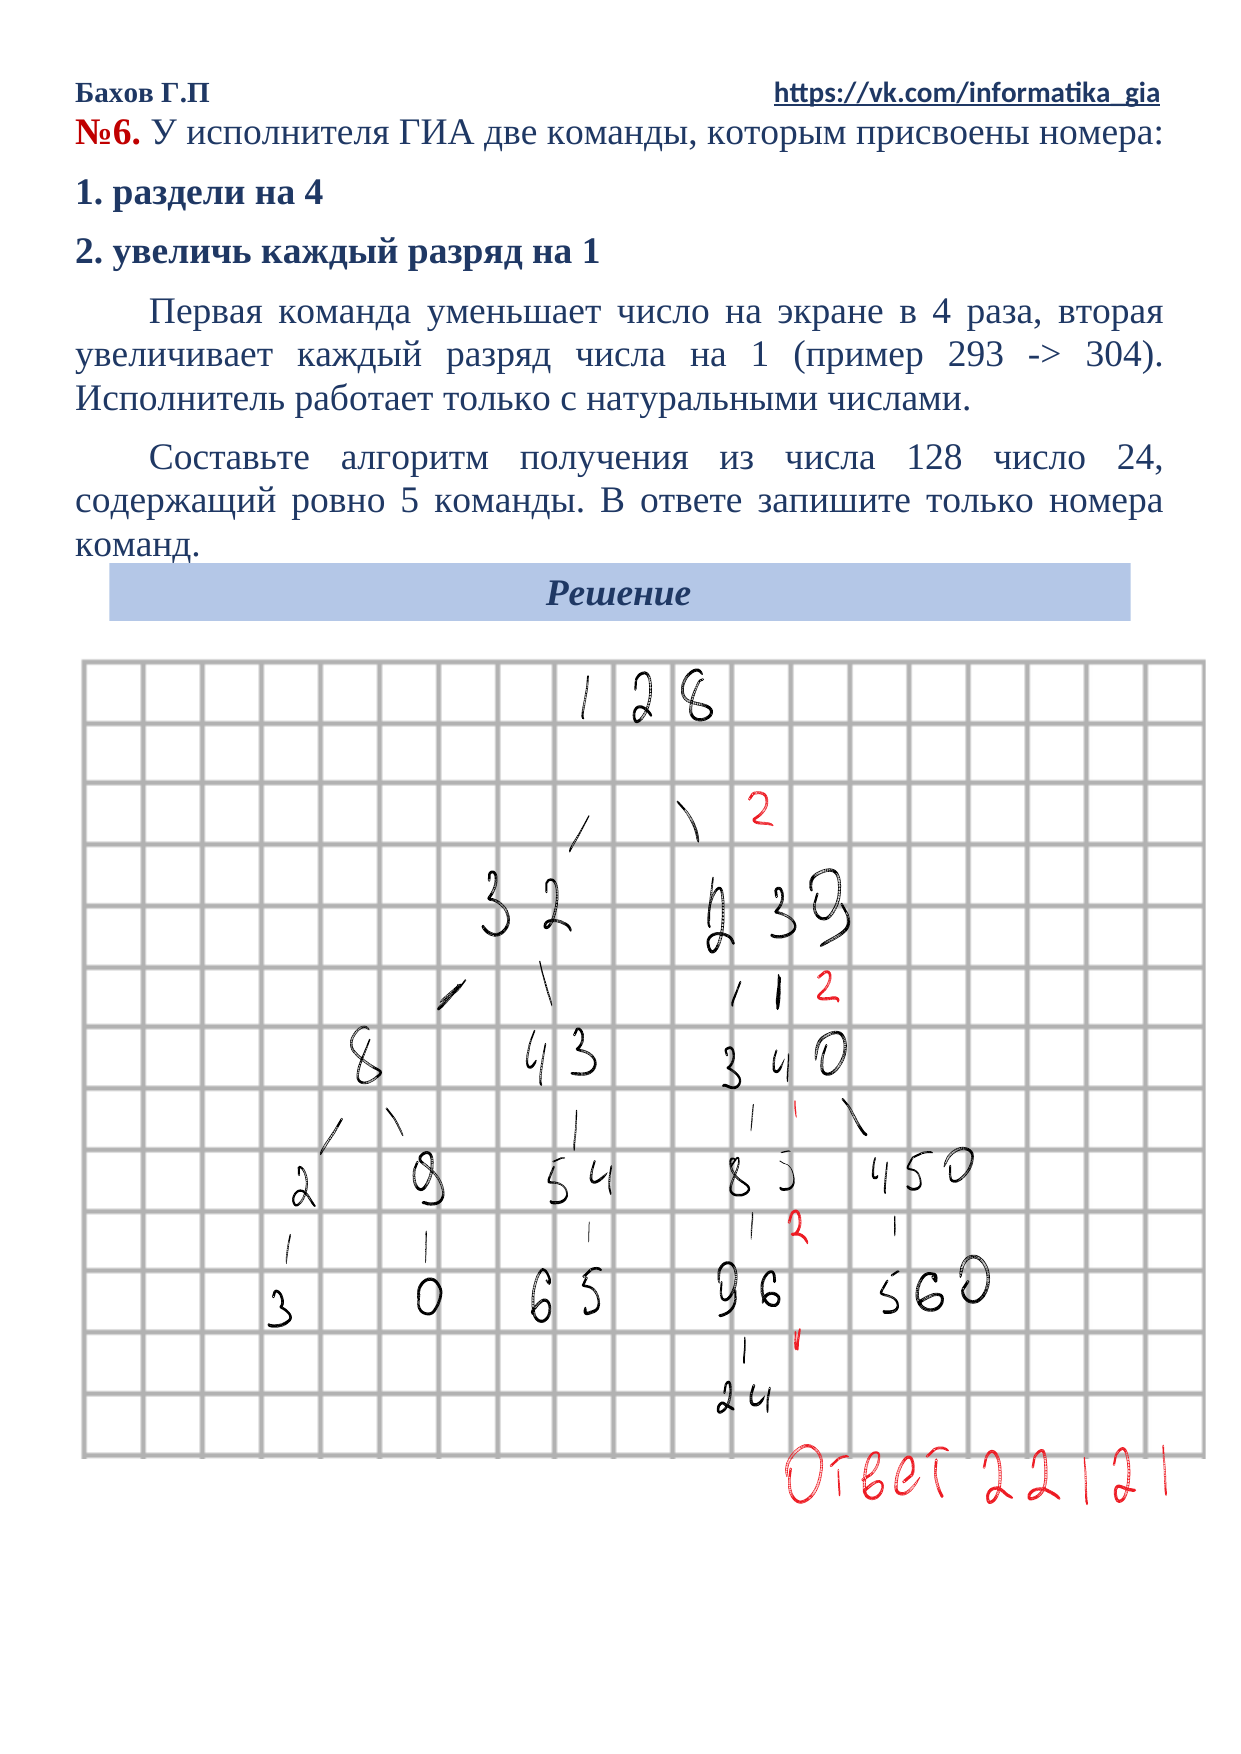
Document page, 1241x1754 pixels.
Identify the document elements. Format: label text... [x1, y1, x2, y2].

text Первая команда уменьшает число на экране в 4 раза, вторая увеличивает каждый разряд числа на 1 (пример 293 -> 304). Исполнитель работает только с натуральными числами. [75, 289, 1165, 418]
text 1. раздели на 4 [75, 169, 1165, 212]
picture [75, 649, 1206, 1459]
picture [793, 1448, 819, 1459]
text 2. увеличь каждый разряд на 1 [75, 229, 1165, 272]
text Составьте алгоритм получения из числа 128 число 24, содержащий ровно 5 команды. В ответе запишите только номера команд. [75, 435, 1165, 564]
picture [1117, 1451, 1126, 1459]
text №6. У исполнителя ГИА две команды, которым присвоены номера: [75, 109, 1165, 152]
picture [988, 1454, 996, 1459]
picture [1036, 1453, 1043, 1459]
